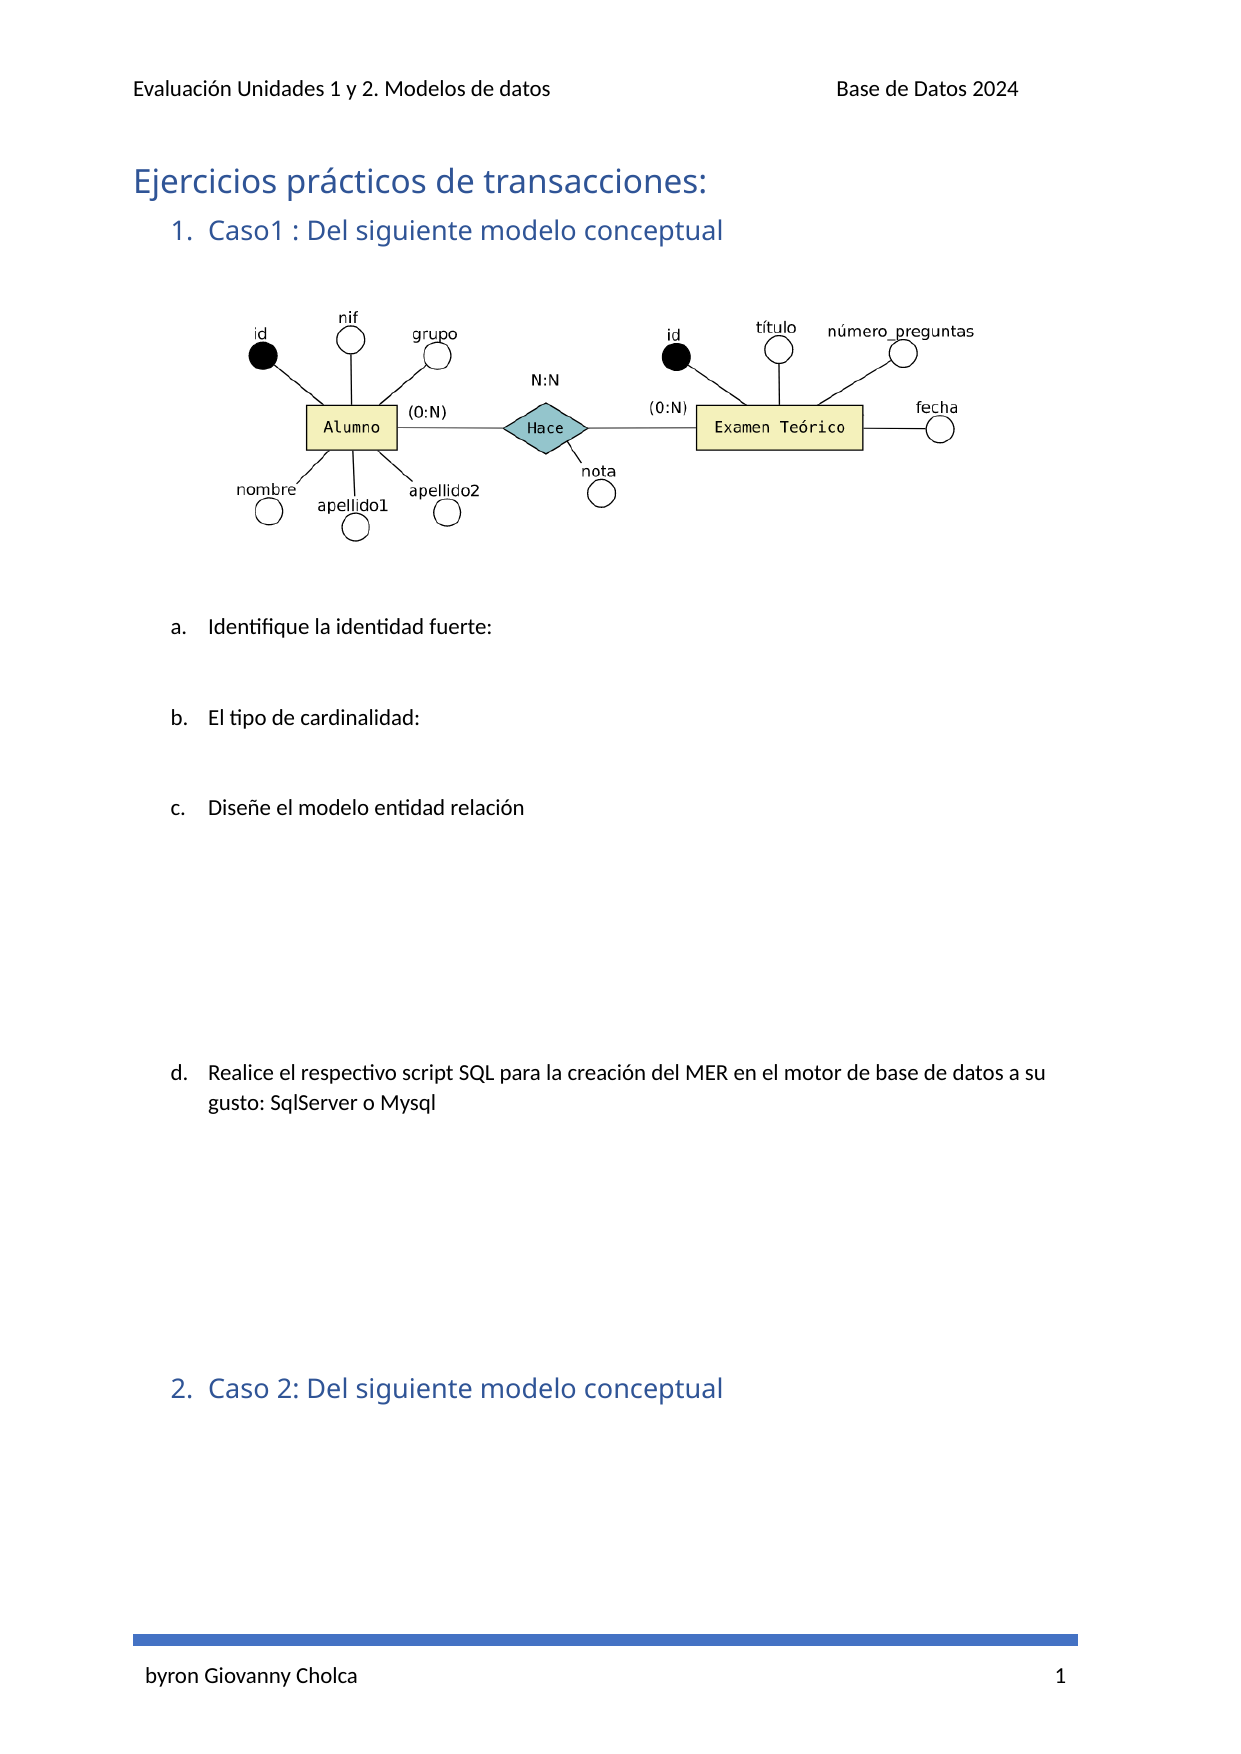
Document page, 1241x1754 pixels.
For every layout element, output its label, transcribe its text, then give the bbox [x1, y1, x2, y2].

list Identifique la identidad fuerte: [170, 612, 1078, 640]
subtitle Caso 2: Del siguiente modelo conceptual [170, 1370, 1078, 1407]
subtitle Caso1 : Del siguiente modelo conceptual [170, 211, 1078, 248]
picture [188, 297, 1023, 547]
list Realice el respectivo script SQL para la creación del MER en el motor de base de datos a su gusto: SqlServer o Mysql [170, 1058, 1078, 1116]
list Diseñe el modelo entidad relación [170, 793, 1078, 821]
list El tipo de cardinalidad: [170, 703, 1078, 731]
subtitle Ejercicios prácticos de transacciones: [133, 158, 1078, 203]
